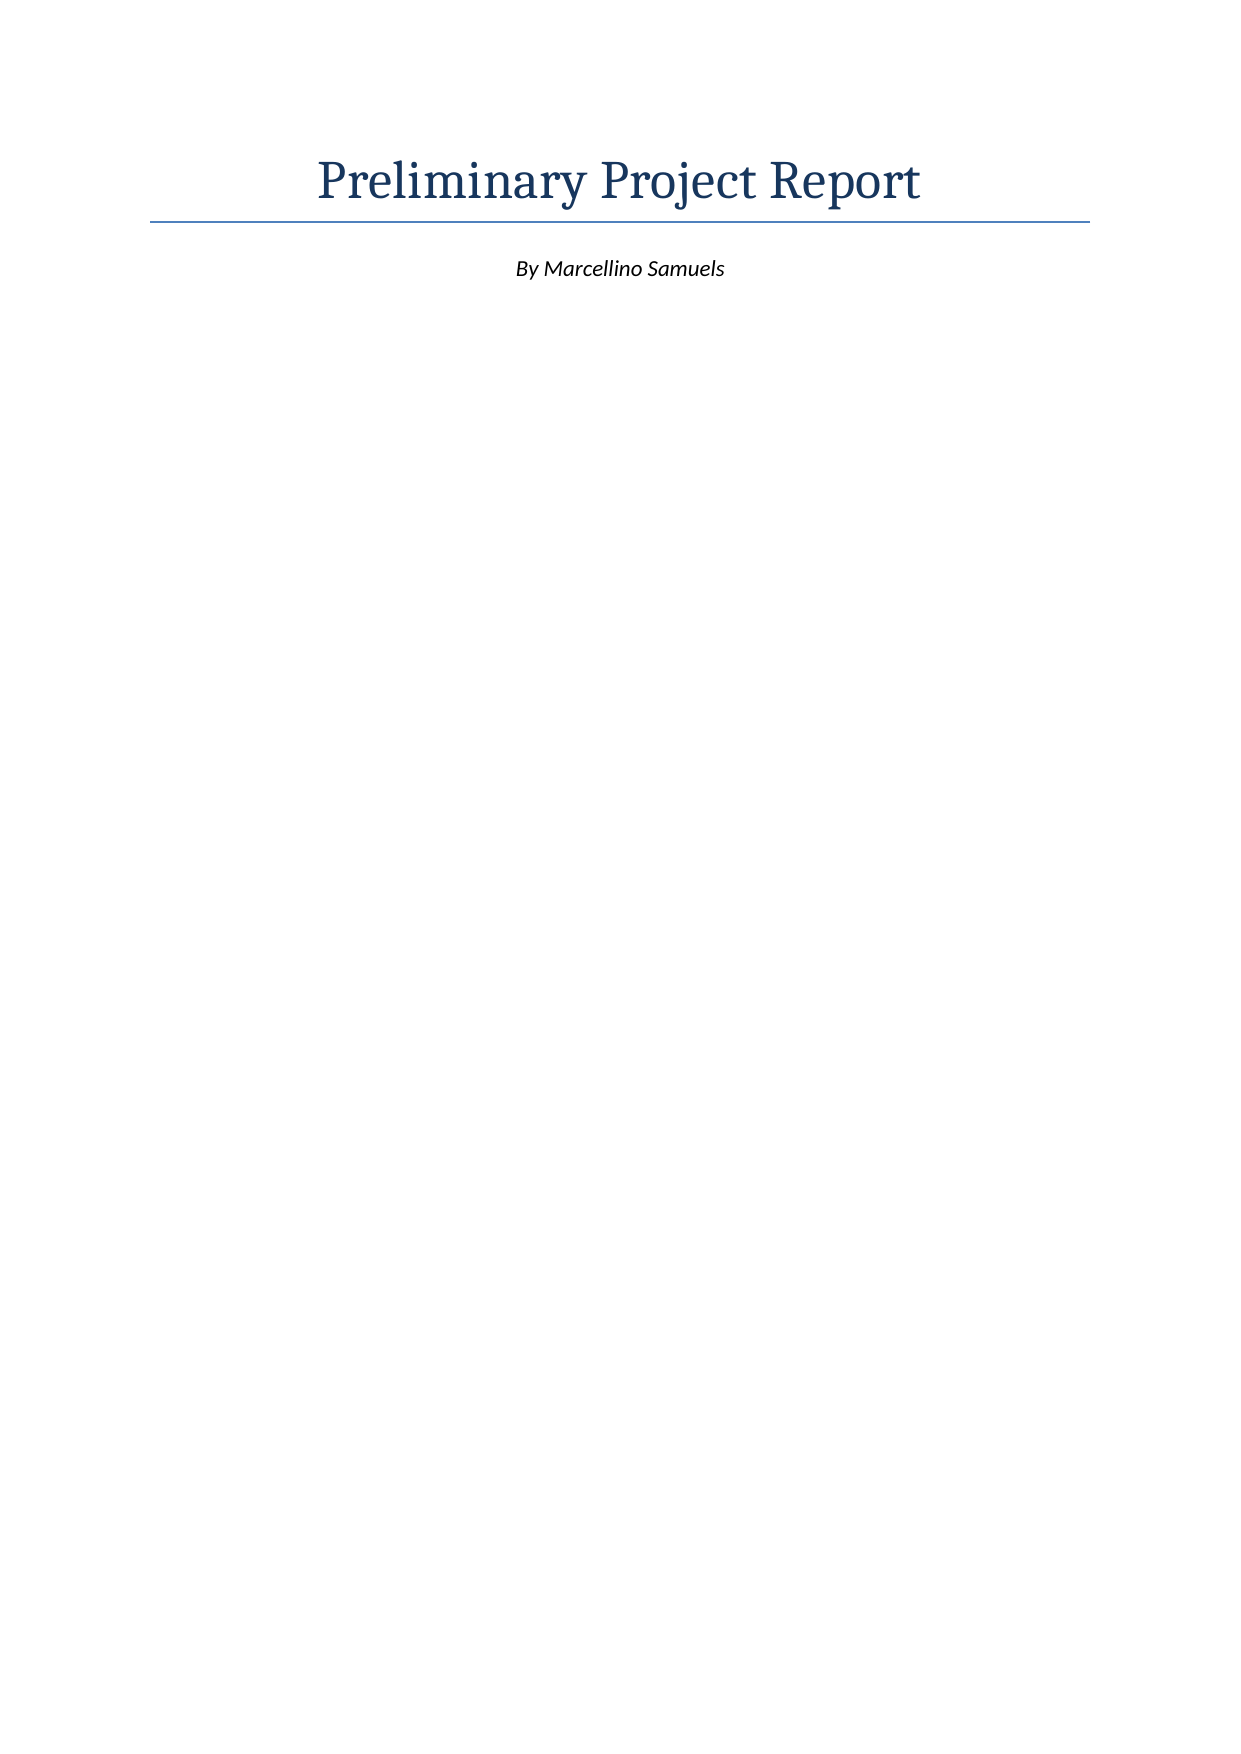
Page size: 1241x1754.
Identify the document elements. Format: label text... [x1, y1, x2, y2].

title Preliminary Project Report [150, 150, 1090, 221]
text By Marcellino Samuels [150, 254, 1090, 282]
